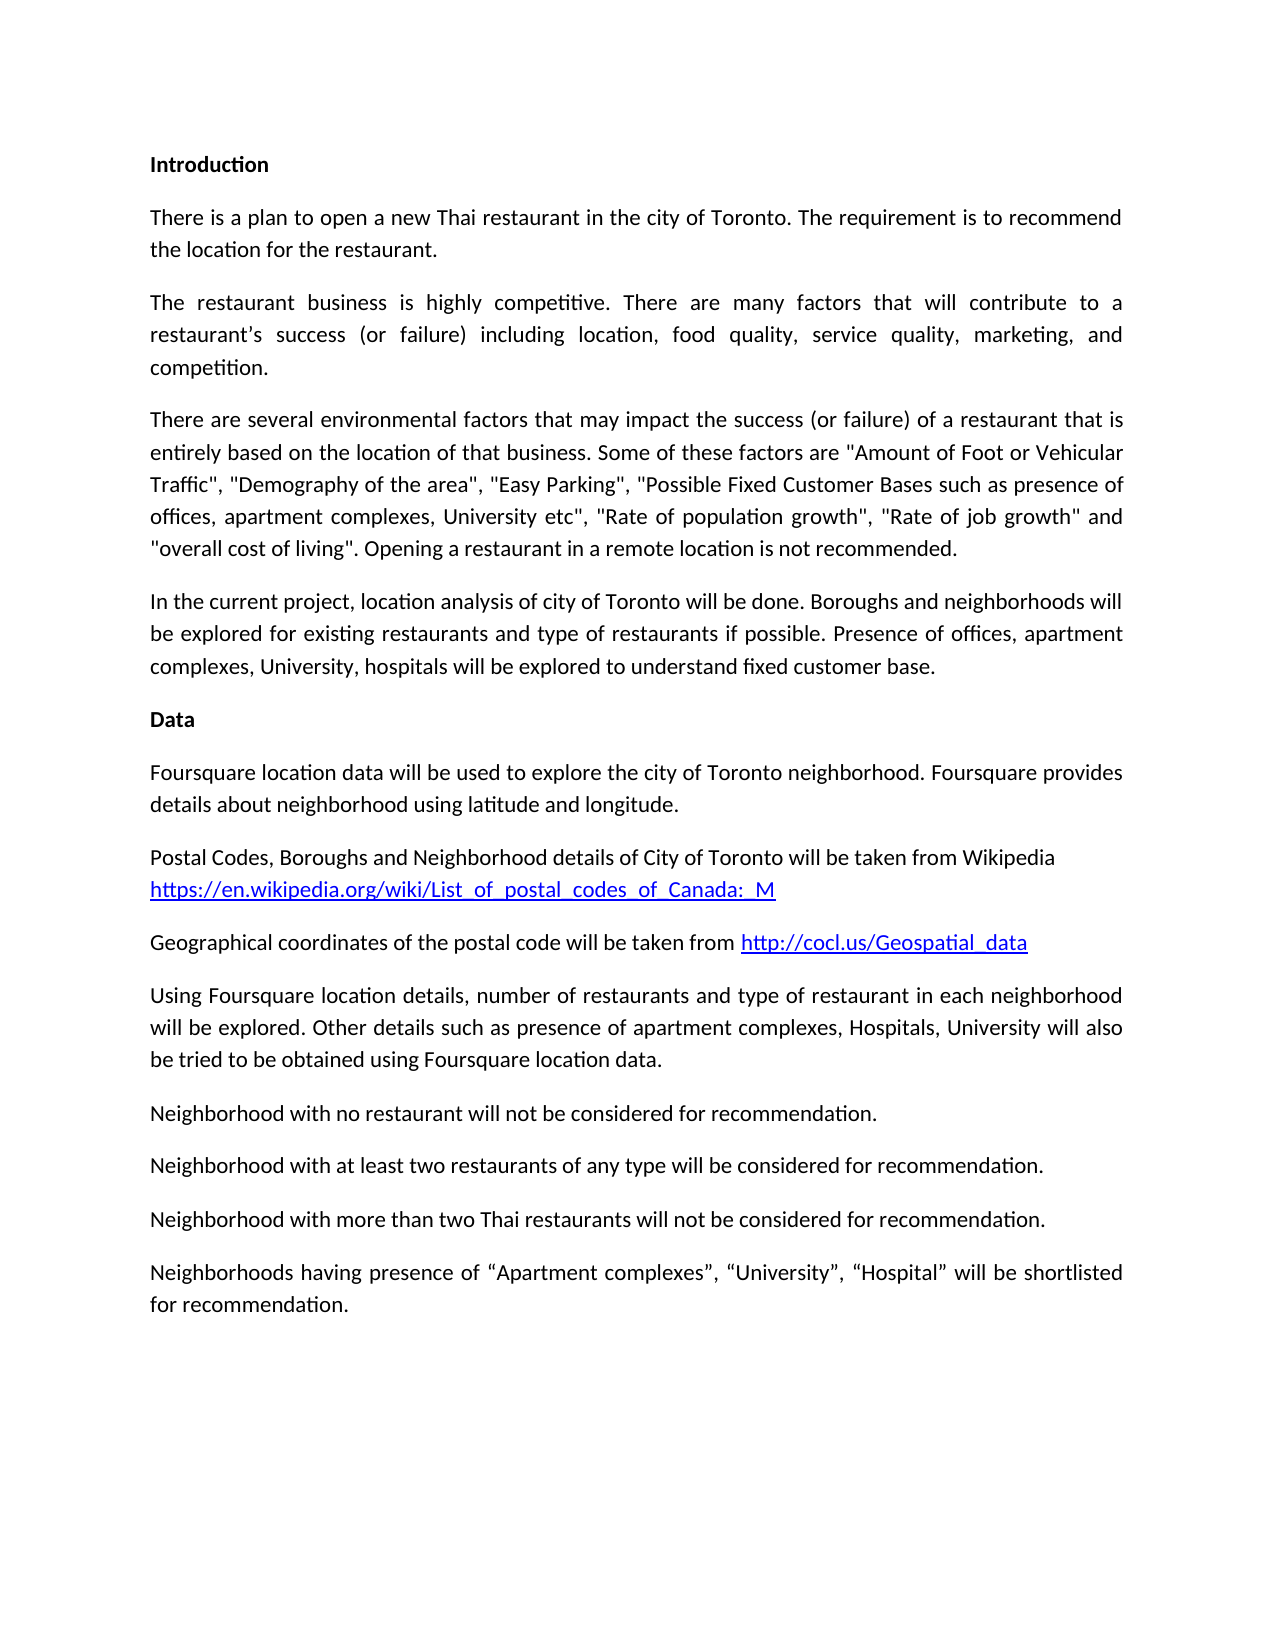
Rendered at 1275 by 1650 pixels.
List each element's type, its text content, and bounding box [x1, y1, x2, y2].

text Data [150, 705, 1125, 733]
text Neighborhoods having presence of “Apartment complexes”, “University”, “Hospital” will be shortlisted for recommendation. [150, 1258, 1125, 1318]
text The restaurant business is highly competitive. There are many factors that will contribute to a restaurant’s success (or failure) including location, food quality, service quality, marketing, and competition. [150, 288, 1125, 381]
text Neighborhood with no restaurant will not be considered for recommendation. [150, 1099, 1125, 1127]
text Using Foursquare location details, number of restaurants and type of restaurant in each neighborhood will be explored. Other details such as presence of apartment complexes, Hospitals, University will also be tried to be obtained using Foursquare location data. [150, 981, 1125, 1074]
text There is a plan to open a new Thai restaurant in the city of Toronto. The requirement is to recommend the location for the restaurant. [150, 203, 1125, 263]
text Geographical coordinates of the postal code will be taken from http://cocl.us/Geospatial_data [150, 928, 1125, 956]
text Postal Codes, Boroughs and Neighborhood details of City of Toronto will be taken from Wikipedia https://en.wikipedia.org/wiki/List_of_postal_codes_of_Canada:_M [150, 843, 1125, 903]
text Neighborhood with more than two Thai restaurants will not be considered for recommendation. [150, 1205, 1125, 1233]
text Foursquare location data will be used to explore the city of Toronto neighborhood. Foursquare provides details about neighborhood using latitude and longitude. [150, 758, 1125, 818]
text There are several environmental factors that may impact the success (or failure) of a restaurant that is entirely based on the location of that business. Some of these factors are "Amount of Foot or Vehicular Traffic", "Demography of the area", "Easy Parking", "Possible Fixed Customer Bases such as presence of offices, apartment complexes, University etc", "Rate of population growth", "Rate of job growth" and "overall cost of living". Opening a restaurant in a remote location is not recommended. [150, 406, 1125, 562]
text In the current project, location analysis of city of Toronto will be done. Boroughs and neighborhoods will be explored for existing restaurants and type of restaurants if possible. Presence of offices, apartment complexes, University, hospitals will be explored to understand fixed customer base. [150, 587, 1125, 680]
text Introduction [150, 150, 1125, 178]
text Neighborhood with at least two restaurants of any type will be considered for recommendation. [150, 1152, 1125, 1180]
